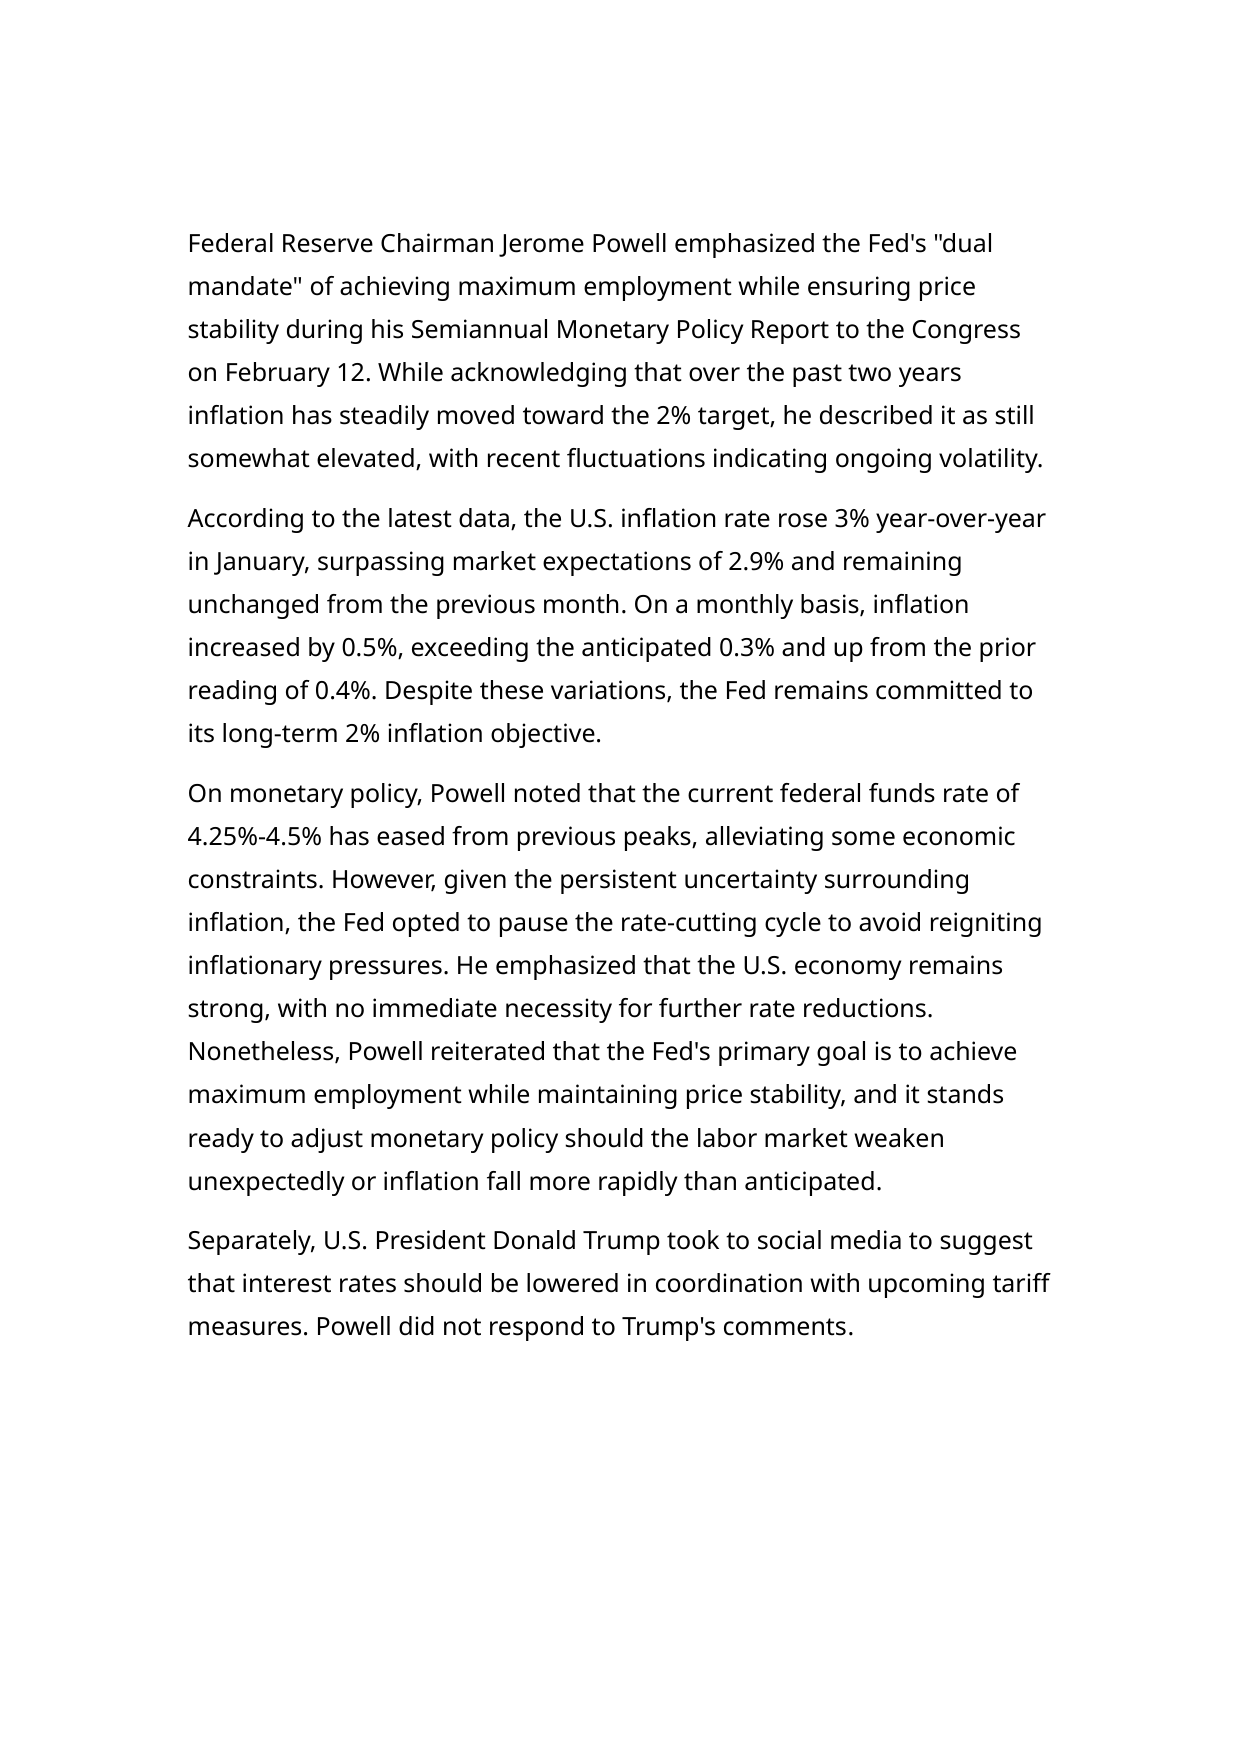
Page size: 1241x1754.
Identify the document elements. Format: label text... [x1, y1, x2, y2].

text Separately, U.S. President Donald Trump took to social media to suggest that interest rates should be lowered in coordination with upcoming tariff measures. Powell did not respond to Trump's comments. [187, 1221, 1053, 1345]
text Federal Reserve Chairman Jerome Powell emphasized the Fed's "dual mandate" of achieving maximum employment while ensuring price stability during his Semiannual Monetary Policy Report to the Congress on February 12. While acknowledging that over the past two years inflation has steadily moved toward the 2% target, he described it as still somewhat elevated, with recent fluctuations indicating ongoing volatility. [187, 224, 1053, 477]
text According to the latest data, the U.S. inflation rate rose 3% year-over-year in January, surpassing market expectations of 2.9% and remaining unchanged from the previous month. On a monthly basis, inflation increased by 0.5%, exceeding the anticipated 0.3% and up from the prior reading of 0.4%. Despite these variations, the Fed remains committed to its long-term 2% inflation objective. [187, 499, 1053, 752]
text On monetary policy, Powell noted that the current federal funds rate of 4.25%-4.5% has eased from previous peaks, alleviating some economic constraints. However, given the persistent uncertainty surrounding inflation, the Fed opted to pause the rate-cutting cycle to avoid reigniting inflationary pressures. He emphasized that the U.S. economy remains strong, with no immediate necessity for further rate reductions. Nonetheless, Powell reiterated that the Fed's primary goal is to achieve maximum employment while maintaining price stability, and it stands ready to adjust monetary policy should the labor market weaken unexpectedly or inflation fall more rapidly than anticipated. [187, 773, 1053, 1199]
